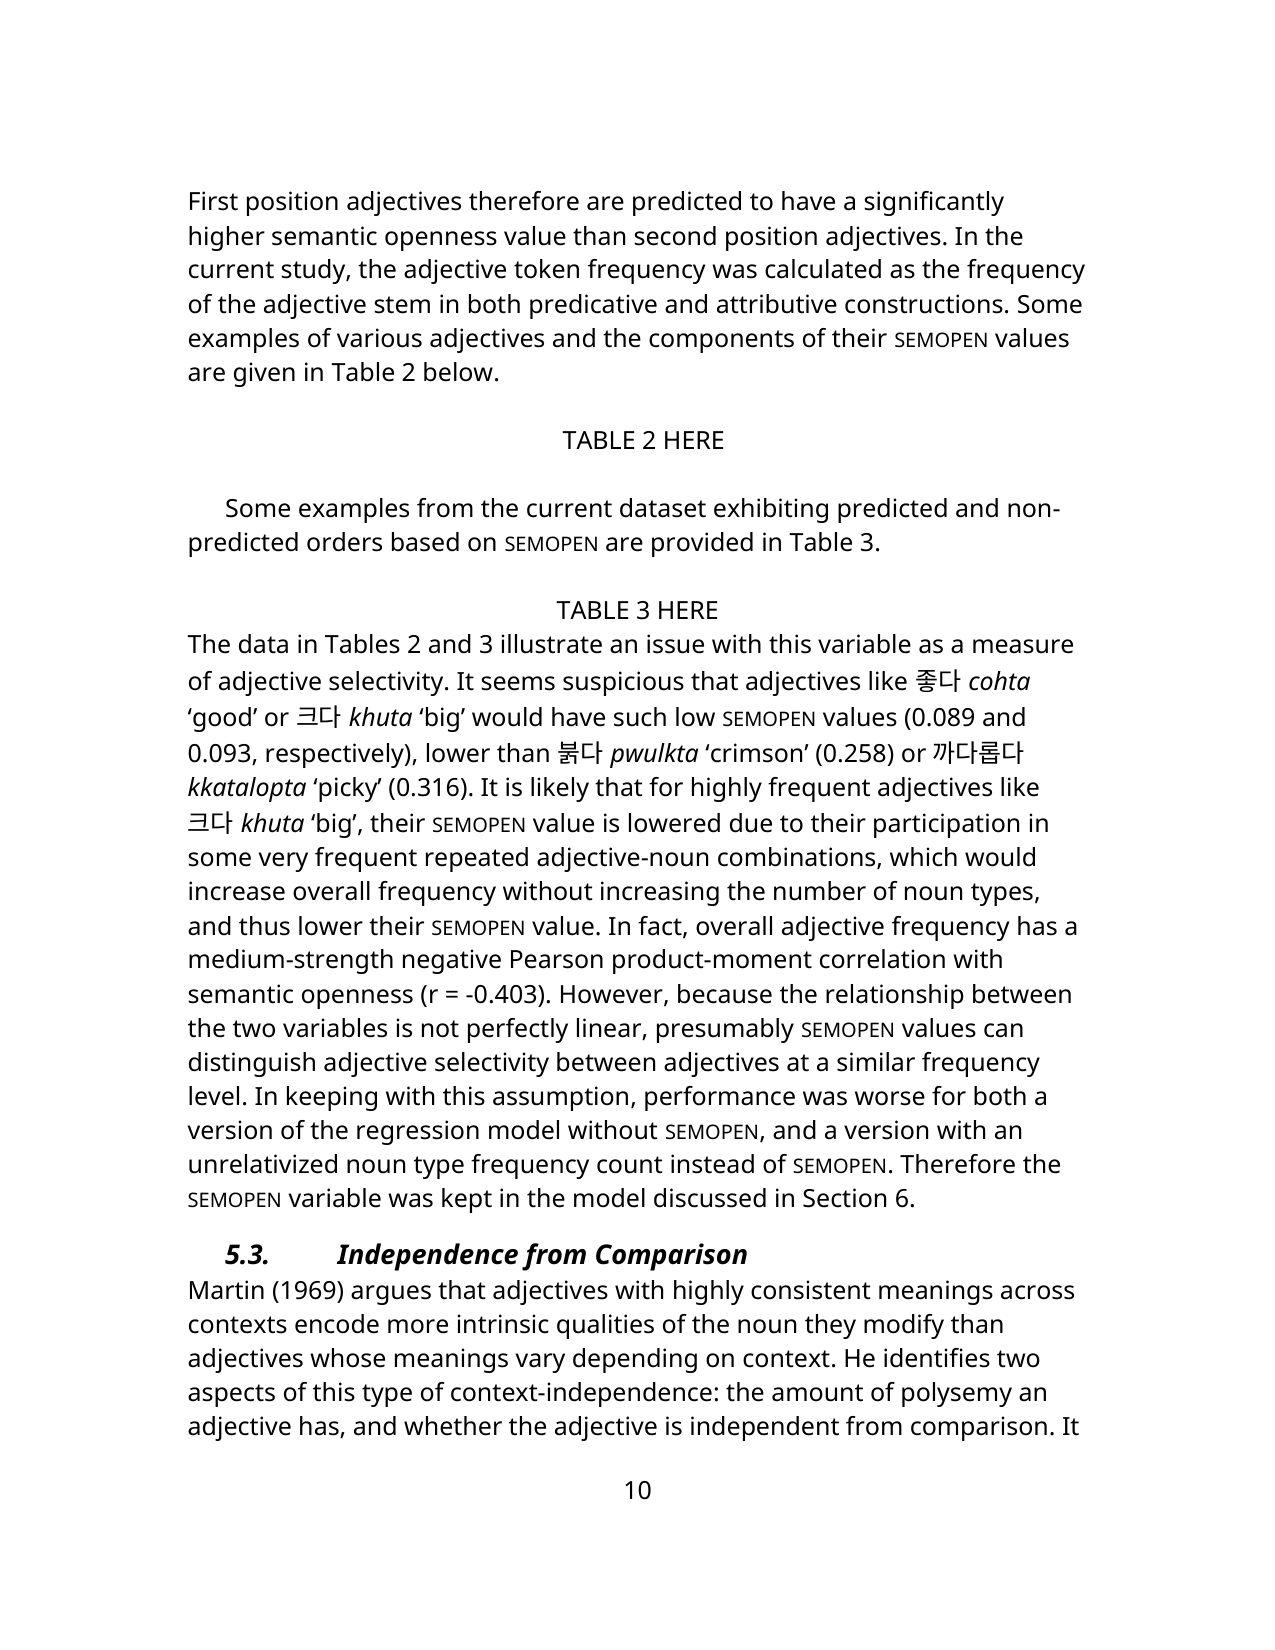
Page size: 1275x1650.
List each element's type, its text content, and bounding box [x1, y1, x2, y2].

text TABLE 3 HERE [187, 593, 1087, 627]
text TABLE 2 HERE [187, 422, 1087, 457]
text Some examples from the current dataset exhibiting predicted and non-predicted orders based on semopen are provided in Table 3. [187, 491, 1087, 559]
text First position adjectives therefore are predicted to have a significantly higher semantic openness value than second position adjectives. In the current study, the adjective token frequency was calculated as the frequency of the adjective stem in both predicative and attributive constructions. Some examples of various adjectives and the components of their semopen values are given in Table 2 below. [187, 184, 1087, 388]
subtitle Independence from Comparison [225, 1236, 1087, 1272]
